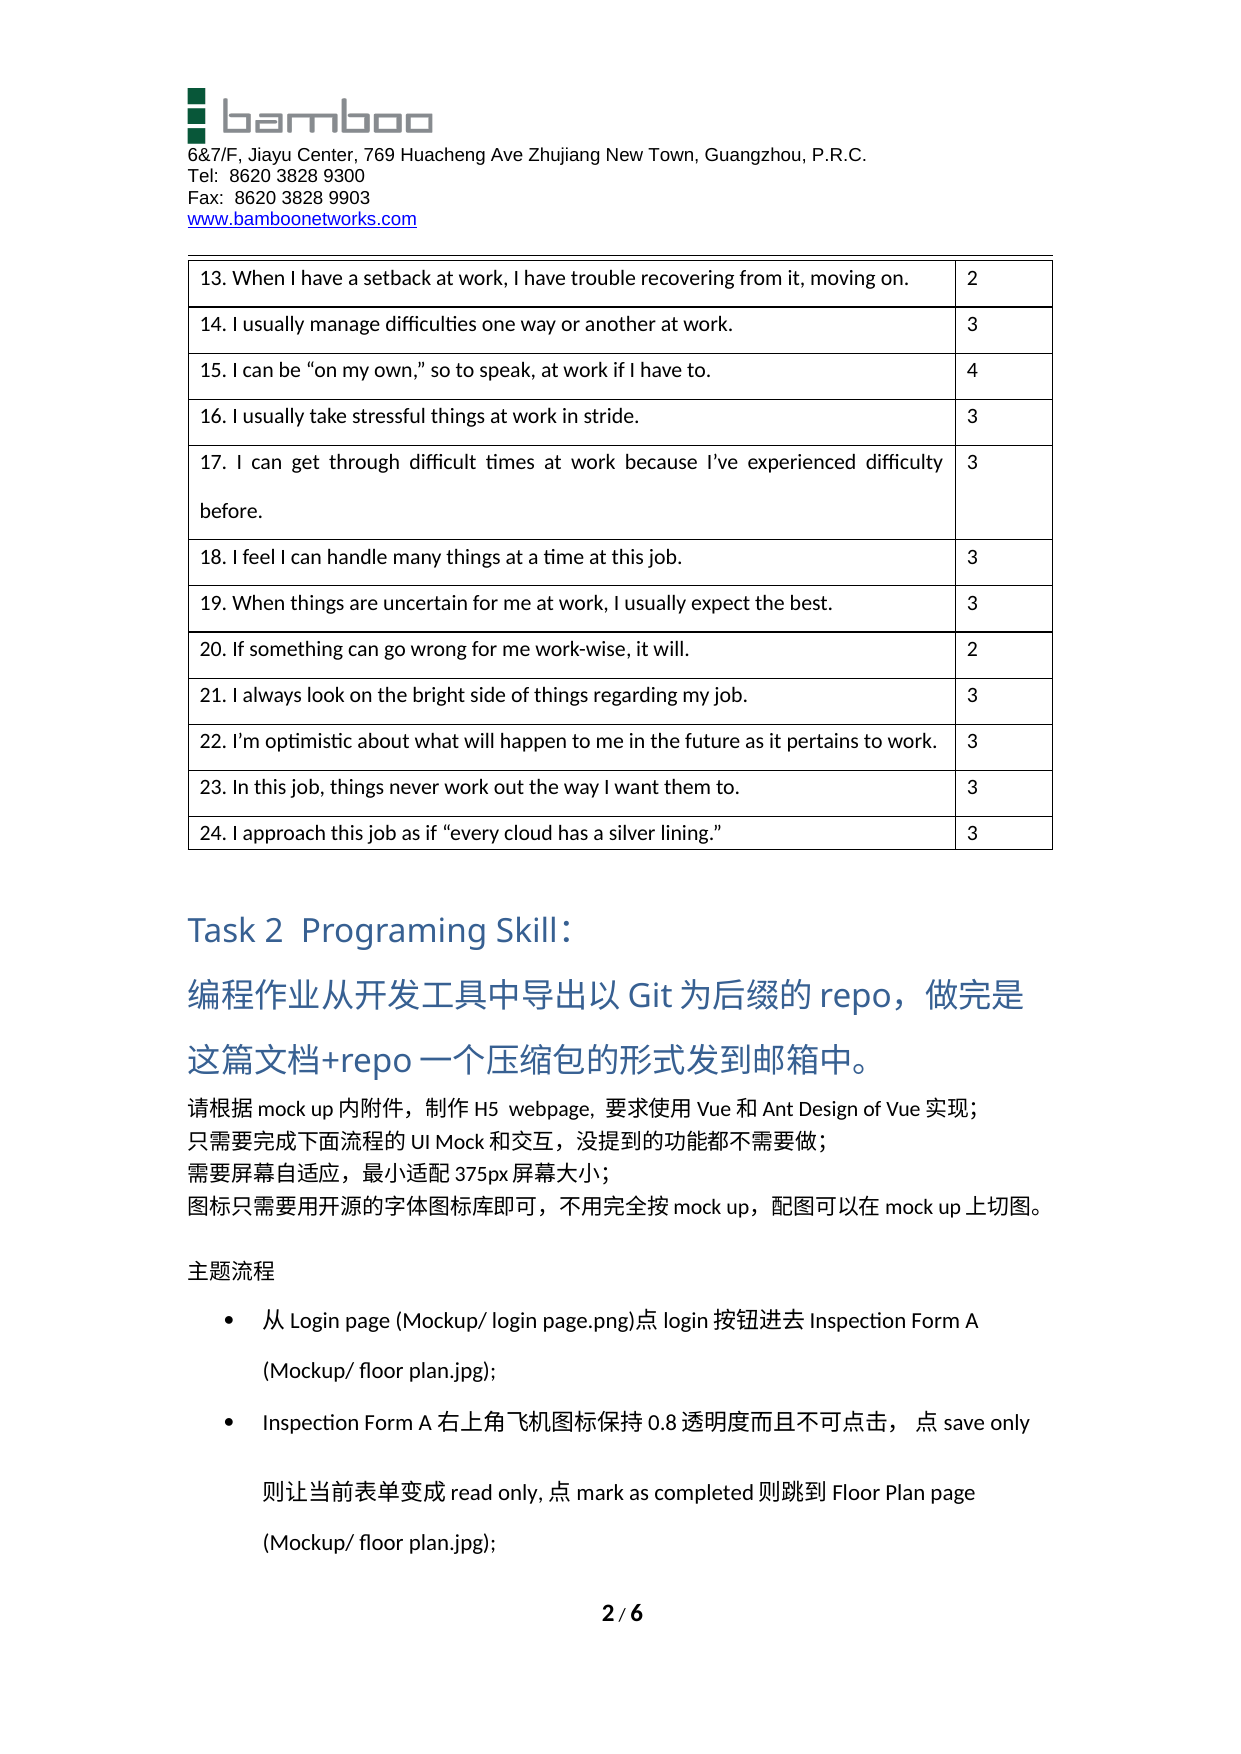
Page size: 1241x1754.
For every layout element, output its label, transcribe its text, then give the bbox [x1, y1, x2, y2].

table_cell 15. I can be “on my own,” so to speak, at work if I have to. [189, 354, 955, 398]
table_cell 16. I usually take stressful things at work in stride. [189, 400, 955, 444]
table_cell 3 [956, 817, 1052, 849]
table_cell 3 [956, 725, 1052, 769]
text 编程作业从开发工具中导出以Git为后缀的repo，做完是这篇文档+repo一个压缩包的形式发到邮箱中。 [187, 961, 1053, 1091]
table_cell 18. I feel I can handle many things at a time at this job. [189, 540, 955, 585]
list Inspection Form A 右上角飞机图标保持0.8透明度而且不可点击， 点save only 则让当前表单变成read only, 点mark as completed则跳到Floor Plan page (Mockup/ floor plan.jpg); [225, 1388, 1053, 1558]
table_cell 24. I approach this job as if “every cloud has a silver lining.” [189, 817, 955, 849]
table_cell 13. When I have a setback at work, I have trouble recovering from it, moving on. [189, 261, 955, 306]
table_cell 3 [956, 400, 1052, 444]
list 从Login page (Mockup/ login page.png)点login按钮进去Inspection Form A (Mockup/ floor plan.jpg); [225, 1286, 1053, 1386]
text Task 2 Programing Skill： [187, 896, 1053, 961]
table_cell 2 [956, 261, 1052, 306]
table_cell 14. I usually manage difficulties one way or another at work. [189, 308, 955, 352]
table_cell 4 [956, 354, 1052, 398]
table_cell 2 [956, 633, 1052, 677]
table_cell 22. I’m optimistic about what will happen to me in the future as it pertains to work. [189, 725, 955, 769]
table_cell 3 [956, 679, 1052, 723]
picture [187, 88, 433, 144]
table_cell 20. If something can go wrong for me work-wise, it will. [189, 633, 955, 677]
table_cell 17. I can get through difficult times at work because I’ve experienced difficulty before. [189, 446, 955, 539]
text 只需要完成下面流程的UI Mock和交互，没提到的功能都不需要做； [187, 1123, 1053, 1156]
table_cell 3 [956, 771, 1052, 816]
text 需要屏幕自适应，最小适配375px屏幕大小； [187, 1156, 1053, 1188]
table_cell 19. When things are uncertain for me at work, I usually expect the best. [189, 586, 955, 631]
table_cell 3 [956, 540, 1052, 585]
text 图标只需要用开源的字体图标库即可，不用完全按mock up，配图可以在mock up上切图。 [187, 1188, 1053, 1221]
table_cell 3 [956, 446, 1052, 539]
table_cell 21. I always look on the bright side of things regarding my job. [189, 679, 955, 723]
table_cell 3 [956, 586, 1052, 631]
table_cell 3 [956, 308, 1052, 352]
text 请根据mock up内附件，制作 H5 webpage, 要求使用Vue 和Ant Design of Vue实现； [187, 1091, 1053, 1123]
text 主题流程 [187, 1253, 1053, 1286]
table_cell 23. In this job, things never work out the way I want them to. [189, 771, 955, 816]
